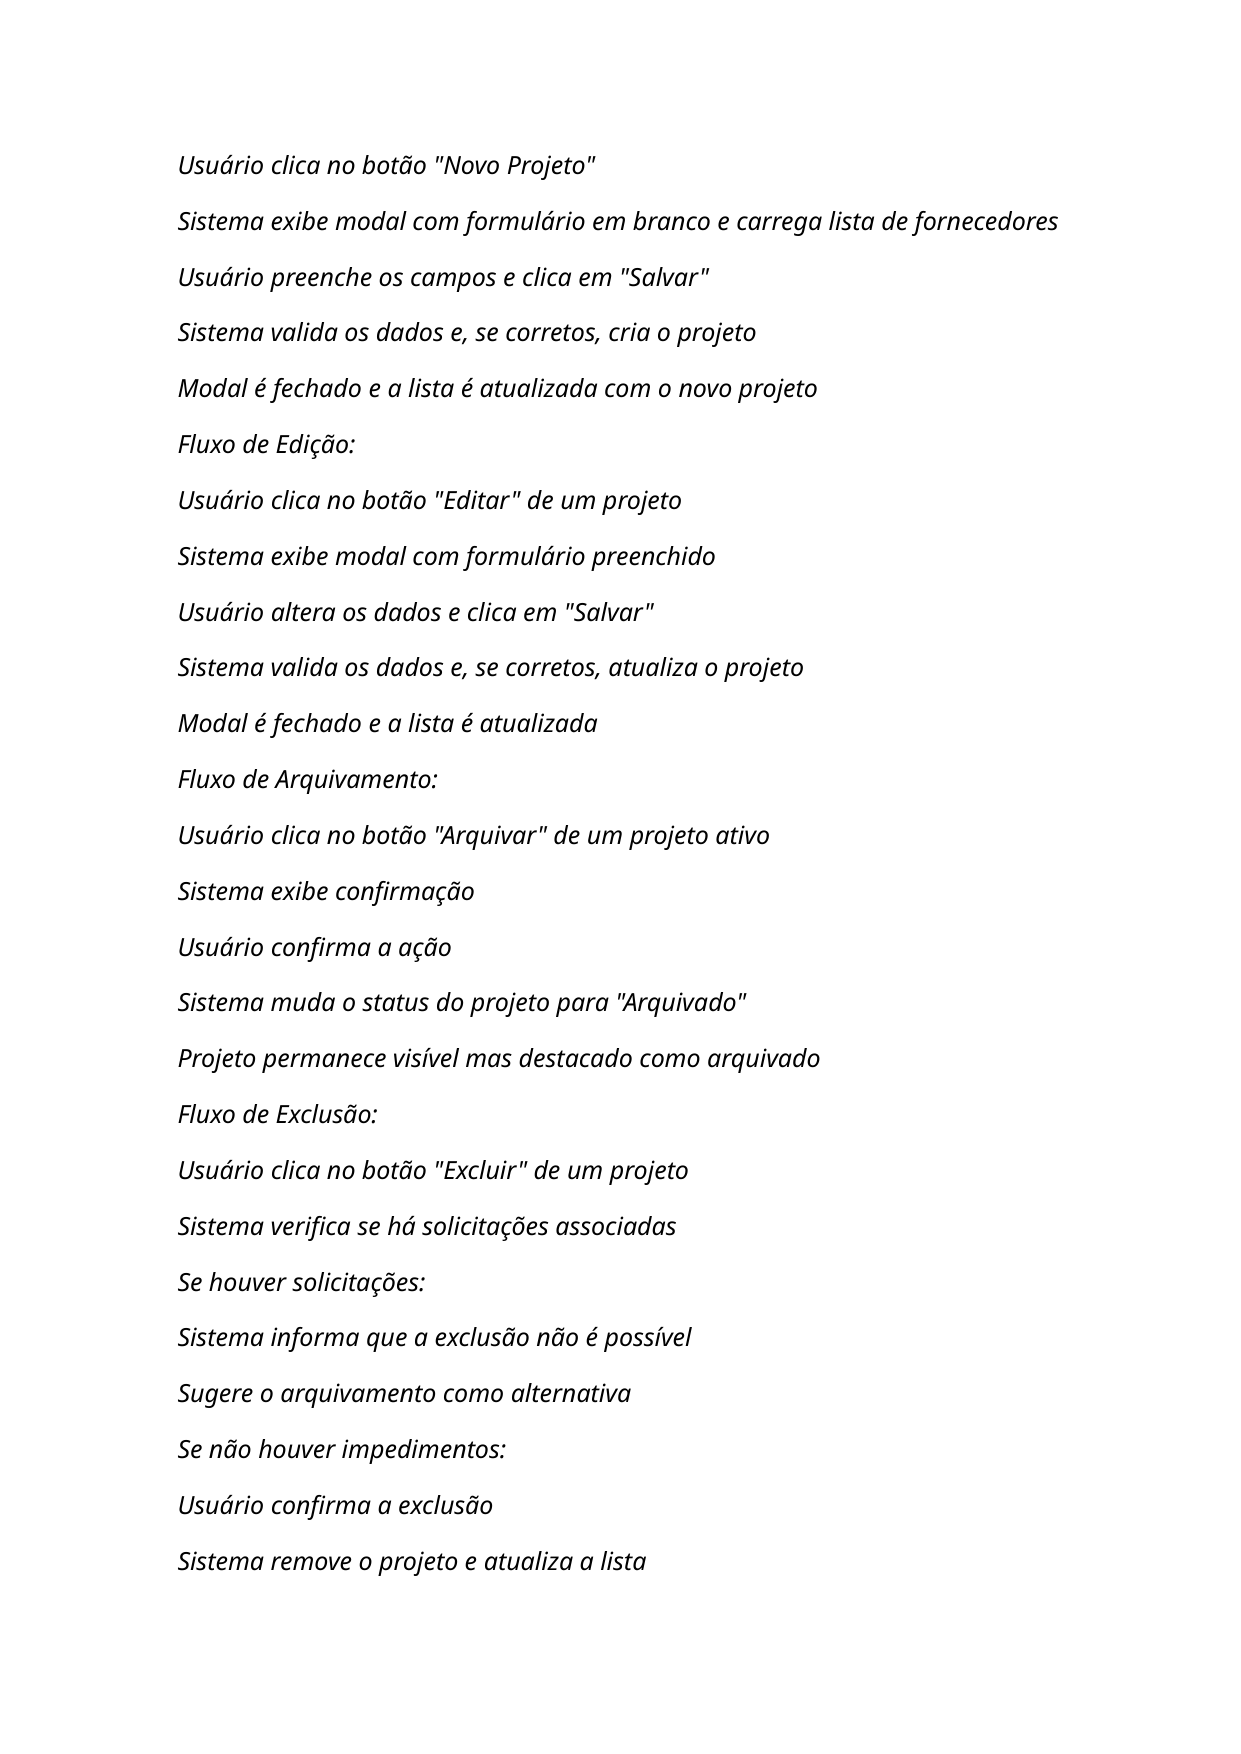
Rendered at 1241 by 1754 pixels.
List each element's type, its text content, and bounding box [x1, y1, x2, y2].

text Usuário altera os dados e clica em "Salvar" [177, 594, 1063, 628]
text Projeto permanece visível mas destacado como arquivado [177, 1041, 1063, 1075]
text Sistema informa que a exclusão não é possível [177, 1320, 1063, 1354]
text Sistema exibe confirmação [177, 873, 1063, 907]
text Sugere o arquivamento como alternativa [177, 1376, 1063, 1410]
text Sistema valida os dados e, se corretos, cria o projeto [177, 315, 1063, 349]
text Sistema valida os dados e, se corretos, atualiza o projeto [177, 650, 1063, 684]
text Sistema verifica se há solicitações associadas [177, 1208, 1063, 1242]
text Se não houver impedimentos: [177, 1432, 1063, 1466]
text Sistema exibe modal com formulário em branco e carrega lista de fornecedores [177, 203, 1063, 237]
text Usuário clica no botão "Novo Projeto" [177, 148, 1063, 182]
text Se houver solicitações: [177, 1264, 1063, 1298]
text Sistema muda o status do projeto para "Arquivado" [177, 985, 1063, 1019]
text Usuário confirma a ação [177, 929, 1063, 963]
text Usuário clica no botão "Arquivar" de um projeto ativo [177, 818, 1063, 852]
text Usuário clica no botão "Excluir" de um projeto [177, 1153, 1063, 1187]
text Modal é fechado e a lista é atualizada com o novo projeto [177, 371, 1063, 405]
text Fluxo de Edição: [177, 427, 1063, 461]
text Sistema remove o projeto e atualiza a lista [177, 1543, 1063, 1577]
text Modal é fechado e a lista é atualizada [177, 706, 1063, 740]
text Usuário clica no botão "Editar" de um projeto [177, 483, 1063, 517]
text Fluxo de Exclusão: [177, 1097, 1063, 1131]
text Usuário confirma a exclusão [177, 1488, 1063, 1522]
text Fluxo de Arquivamento: [177, 762, 1063, 796]
text Sistema exibe modal com formulário preenchido [177, 538, 1063, 572]
text Usuário preenche os campos e clica em "Salvar" [177, 259, 1063, 293]
